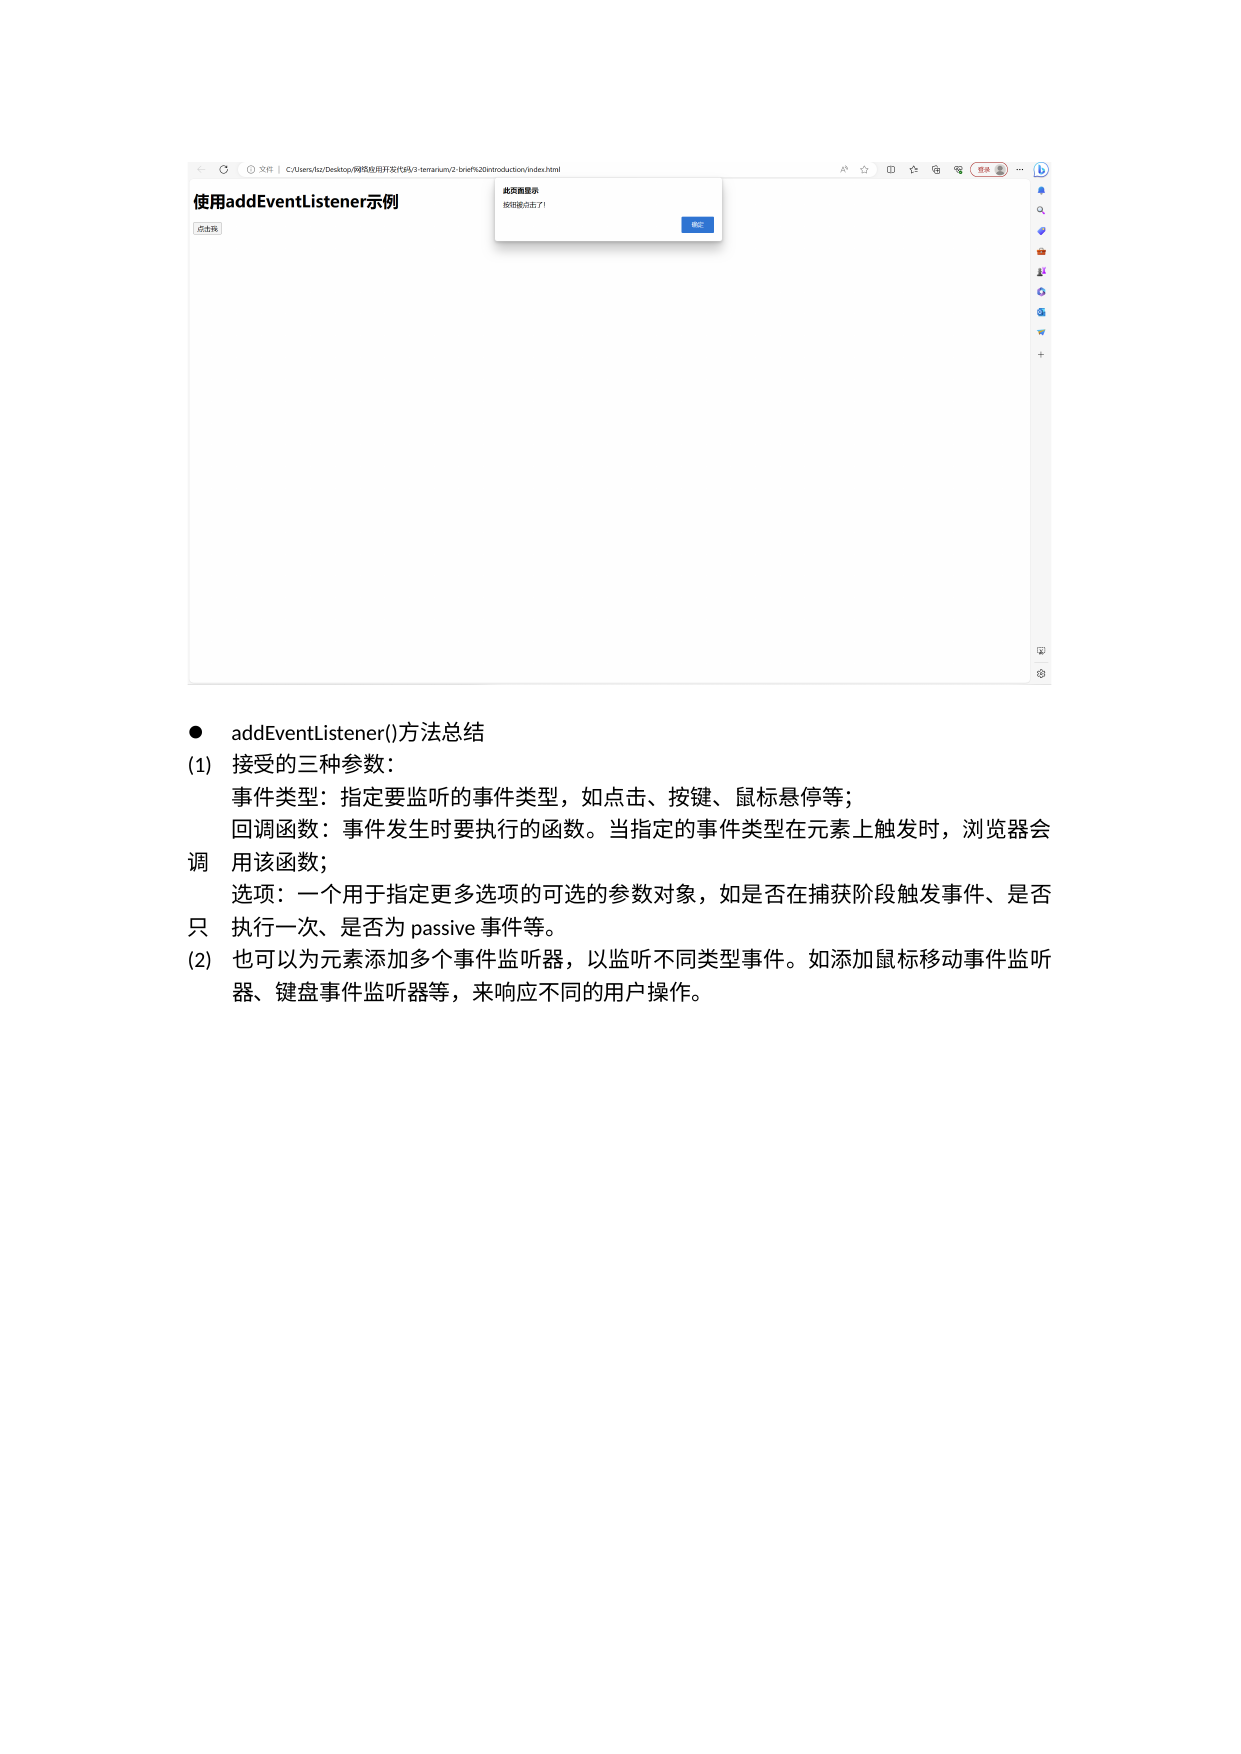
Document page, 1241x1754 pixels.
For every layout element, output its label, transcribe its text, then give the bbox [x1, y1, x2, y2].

list 接受的三种参数： [187, 747, 1053, 779]
list 事件类型：指定要监听的事件类型，如点击、按键、鼠标悬停等； [187, 779, 1053, 812]
list 回调函数：事件发生时要执行的函数。当指定的事件类型在元素上触发时，浏览器会调 用该函数； [187, 812, 1053, 877]
picture [187, 162, 1052, 685]
list addEventListener()方法总结 [187, 714, 1053, 747]
list 选项：一个用于指定更多选项的可选的参数对象，如是否在捕获阶段触发事件、是否只 执行一次、是否为passive事件等。 [187, 877, 1053, 942]
list 也可以为元素添加多个事件监听器，以监听不同类型事件。如添加鼠标移动事件监听器、键盘事件监听器等，来响应不同的用户操作。 [187, 942, 1053, 1007]
